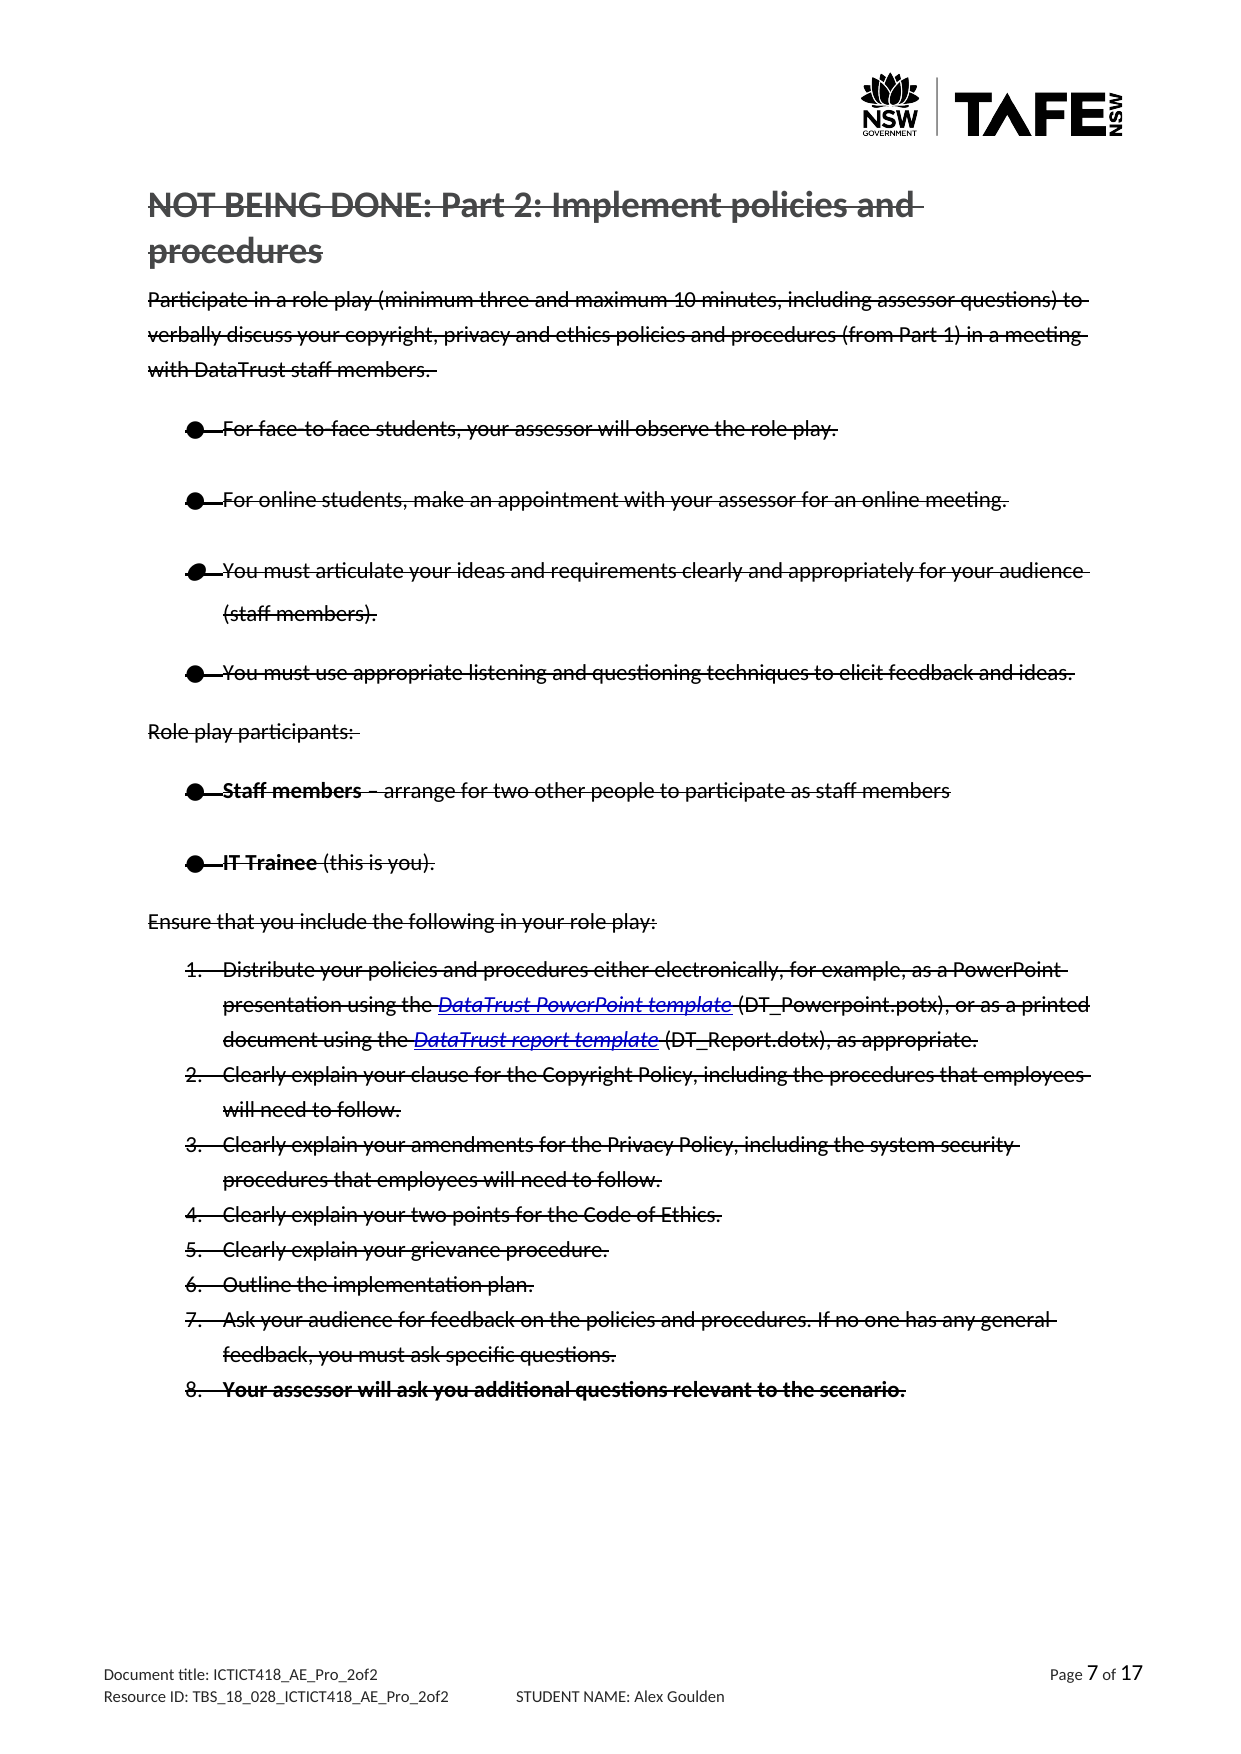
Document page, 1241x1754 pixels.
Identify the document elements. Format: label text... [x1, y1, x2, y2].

text Participate in a role play (minimum three and maximum 10 minutes, including assessor questions) to verbally discuss your copyright, privacy and ethics policies and procedures (from Part 1) in a meeting with DataTrust staff members. [148, 285, 1092, 383]
text Role play participants: [148, 717, 1092, 745]
list Outline the implementation plan. [185, 1270, 1092, 1298]
list You must articulate your ideas and requirements clearly and appropriately for your audience (staff members). [185, 545, 1092, 627]
list For face-to-face students, your assessor will observe the role play. [185, 402, 1092, 449]
text Ensure that you include the following in your role play: [148, 907, 1092, 935]
list Ask your audience for feedback on the policies and procedures. If no one has any general feedback, you must ask specific questions. [185, 1305, 1092, 1368]
list Clearly explain your two points for the Code of Ethics. [185, 1200, 1092, 1228]
subtitle NOT BEING DONE: Part 2: Implement policies and procedures [148, 181, 1092, 272]
list Clearly explain your grievance procedure. [185, 1235, 1092, 1263]
list Staff members – arrange for two other people to participate as staff members [185, 765, 1092, 812]
list IT Trainee (this is you). [185, 836, 1092, 883]
list Your assessor will ask you additional questions relevant to the scenario. [185, 1375, 1092, 1403]
list Clearly explain your amendments for the Privacy Policy, including the system security procedures that employees will need to follow. [185, 1130, 1092, 1193]
picture [861, 71, 1123, 137]
list Distribute your policies and procedures either electronically, for example, as a PowerPoint presentation using the DataTrust PowerPoint template (DT_Powerpoint.potx), or as a printed document using the DataTrust report template (DT_Report.dotx), as appropriate. [185, 955, 1092, 1053]
list For online students, make an appointment with your assessor for an online meeting. [185, 474, 1092, 521]
list You must use appropriate listening and questioning techniques to elicit feedback and ideas. [185, 646, 1092, 693]
list Clearly explain your clause for the Copyright Policy, including the procedures that employees will need to follow. [185, 1060, 1092, 1123]
